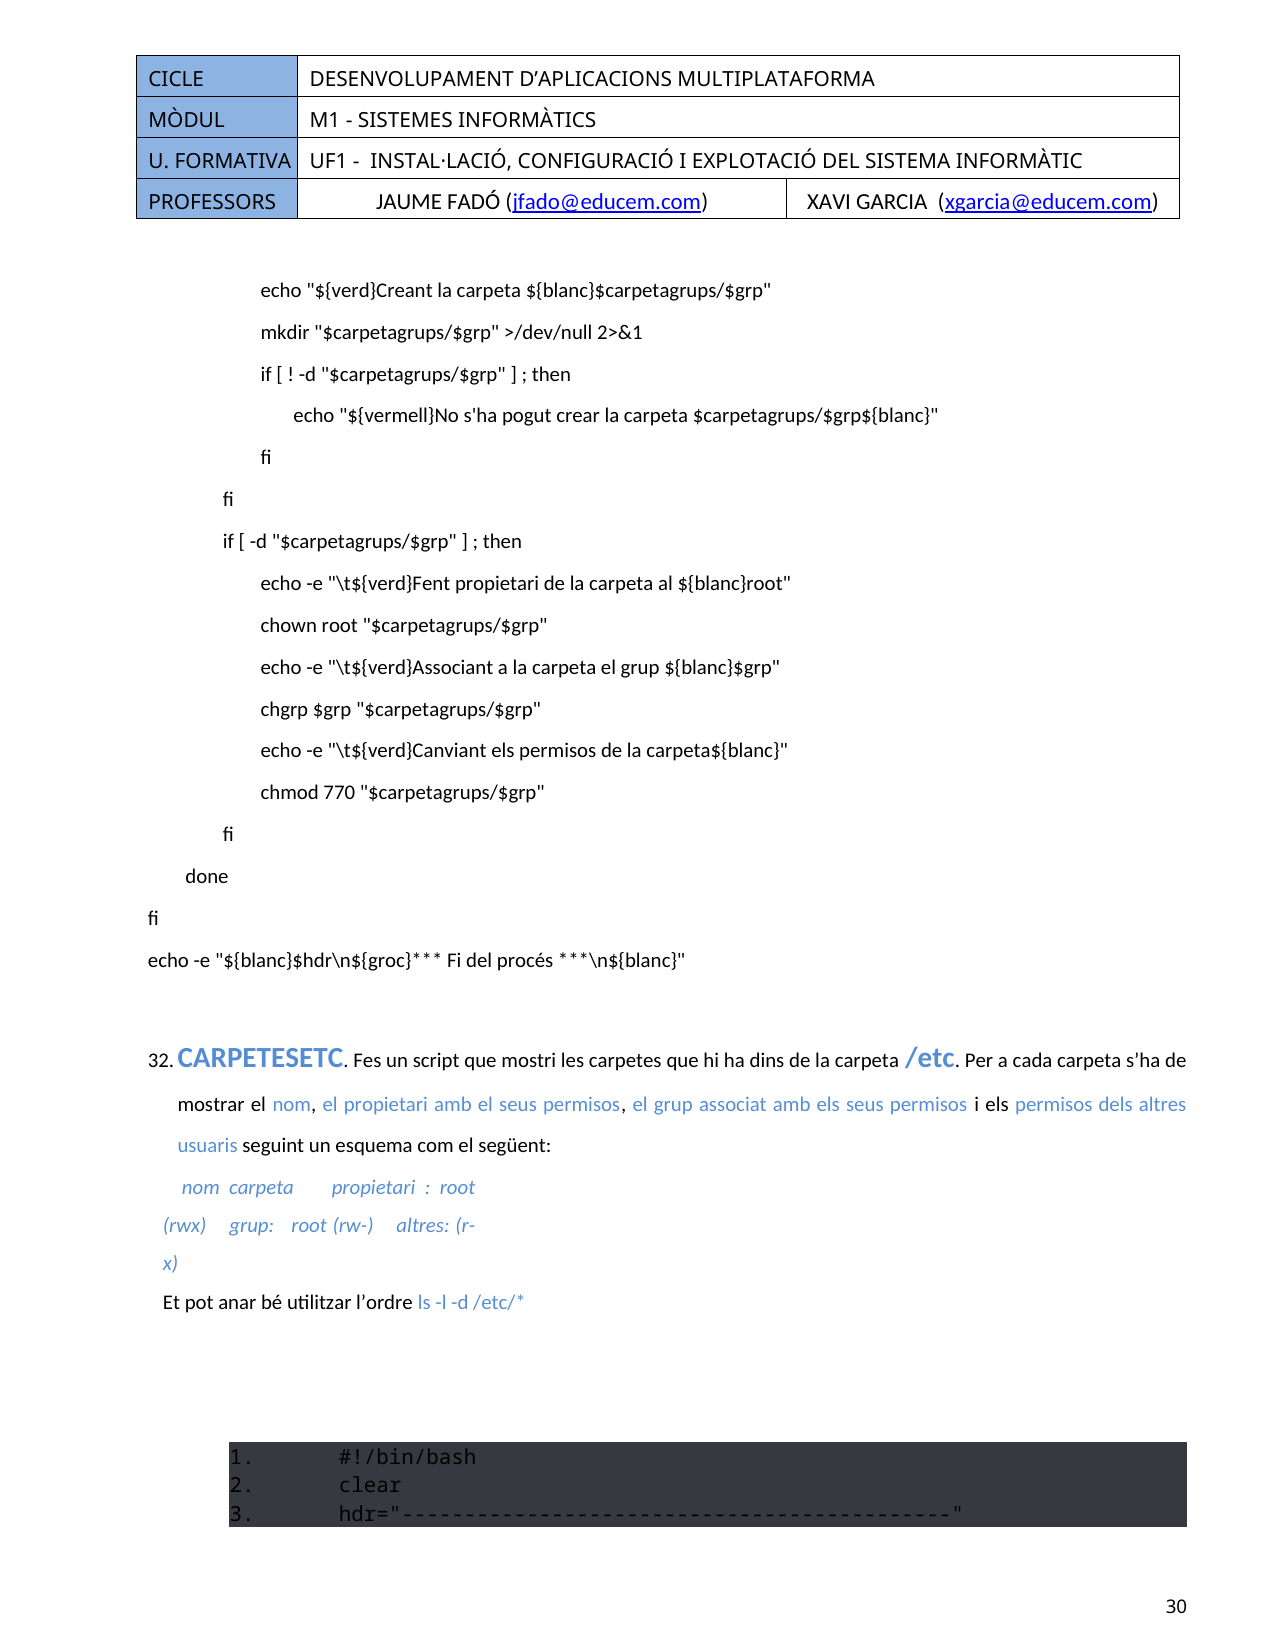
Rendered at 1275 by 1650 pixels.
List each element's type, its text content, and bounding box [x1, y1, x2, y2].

text echo "${verd}Creant la carpeta ${blanc}$carpetagrups/$grp" [148, 277, 1187, 302]
text Et pot anar bé utilitzar l’ordre ls -l -d /etc/* [163, 1289, 1187, 1314]
text nom carpeta propietari : root (rwx) grup: root (rw-) altres: (r-x) [163, 1174, 477, 1276]
text echo -e "\t${verd}Fent propietari de la carpeta al ${blanc}root" [148, 570, 1187, 596]
text echo -e "${blanc}$hdr\n${groc}*** Fi del procés ***\n${blanc}" [148, 947, 1187, 972]
text echo -e "\t${verd}Associant a la carpeta el grup ${blanc}$grp" [148, 654, 1187, 679]
text if [ -d "$carpetagrups/$grp" ] ; then [148, 528, 1187, 554]
list #!/bin/bash [229, 1442, 1187, 1470]
text chmod 770 "$carpetagrups/$grp" [148, 779, 1187, 805]
text if [ ! -d "$carpetagrups/$grp" ] ; then [148, 361, 1187, 386]
text mkdir "$carpetagrups/$grp" >/dev/null 2>&1 [148, 319, 1187, 344]
text chgrp $grp "$carpetagrups/$grp" [148, 696, 1187, 721]
list clear [229, 1470, 1187, 1499]
text chown root "$carpetagrups/$grp" [148, 612, 1187, 637]
text fi [148, 486, 1187, 512]
text fi [148, 444, 1187, 470]
text done [148, 863, 1187, 889]
text echo -e "\t${verd}Canviant els permisos de la carpeta${blanc}" [148, 738, 1187, 763]
text fi [148, 821, 1187, 847]
list hdr="--------------------------------------------" [229, 1499, 1187, 1527]
list CARPETESETC. Fes un script que mostri les carpetes que hi ha dins de la carpeta /etc. Per a cada carpeta s’ha de mostrar el nom, el propietari amb el seus permisos, el grup associat amb els seus permisos i els permisos dels altres usuaris seguint un esquema com el següent: [148, 1039, 1187, 1158]
text echo "${vermell}No s'ha pogut crear la carpeta $carpetagrups/$grp${blanc}" [148, 403, 1187, 428]
text fi [148, 905, 1187, 931]
